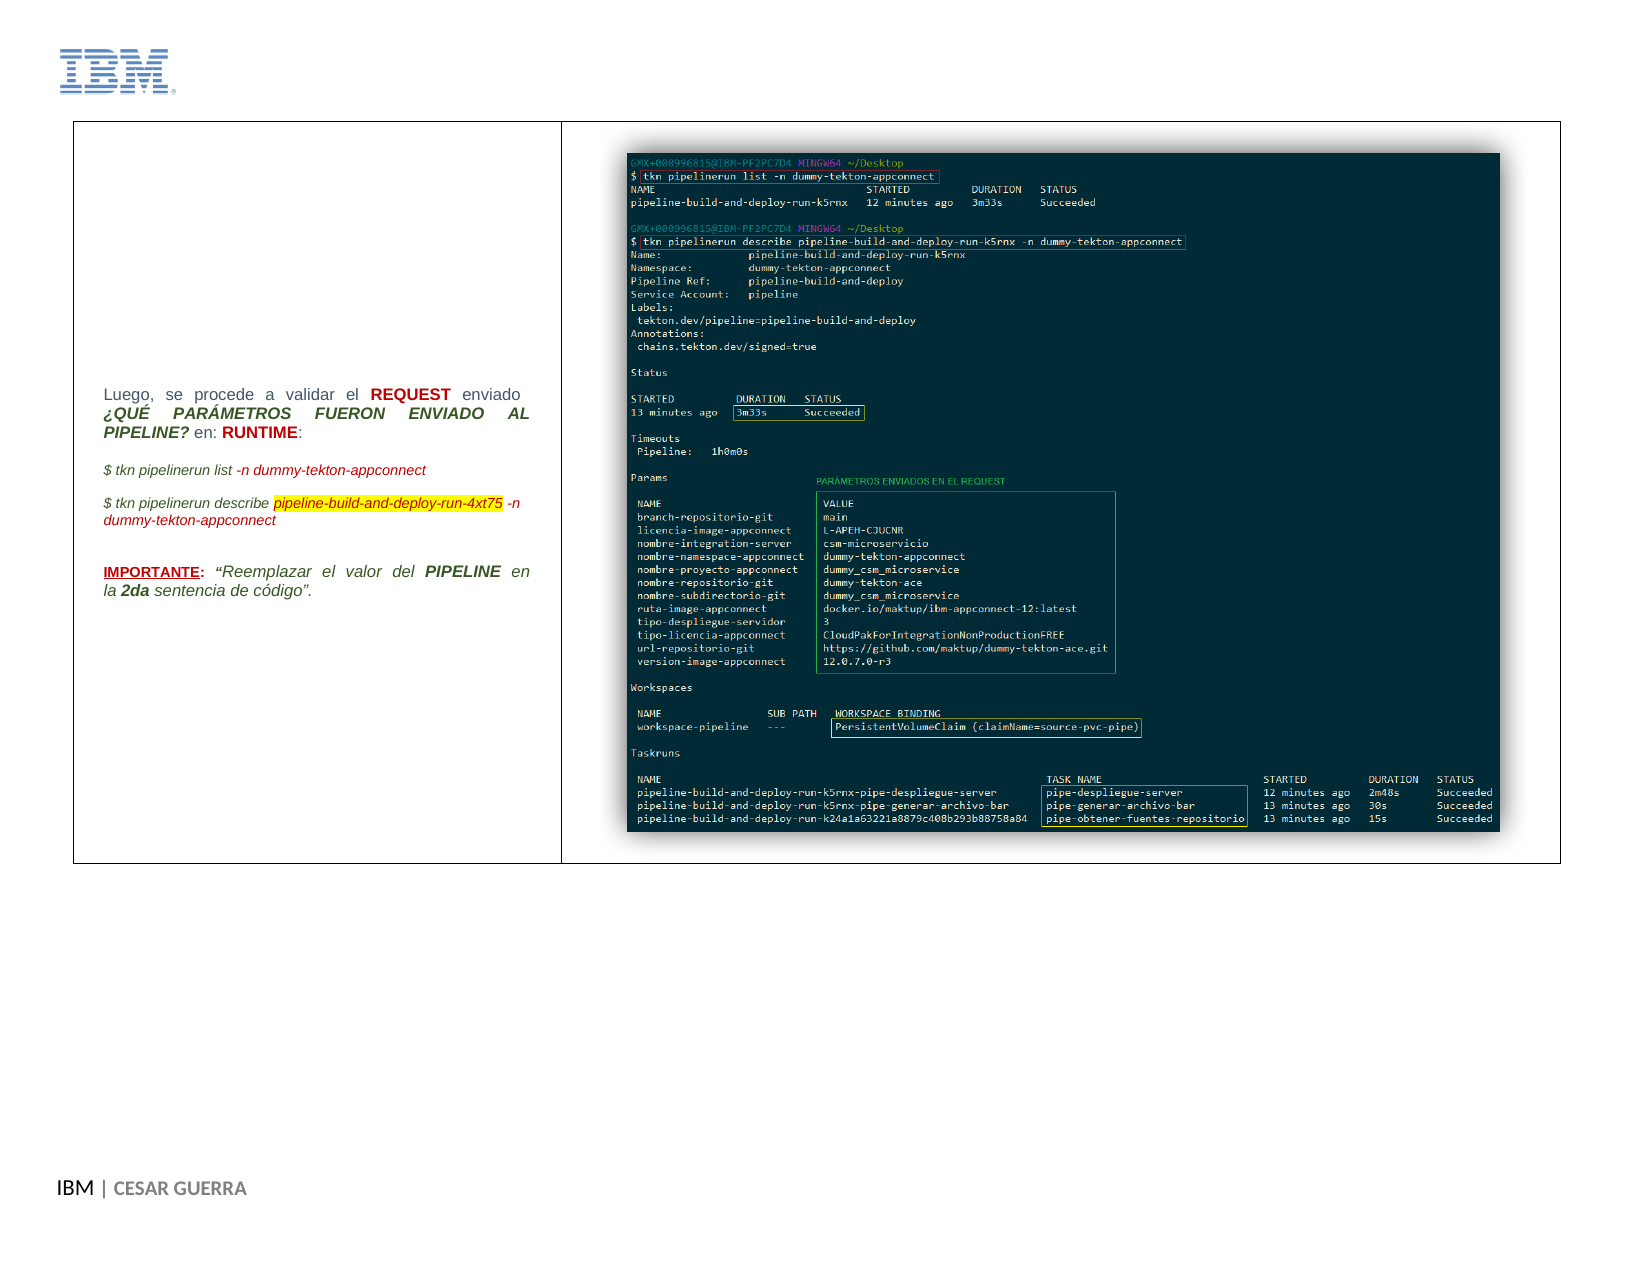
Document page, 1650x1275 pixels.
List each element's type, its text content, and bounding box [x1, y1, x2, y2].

picture [46, 40, 181, 103]
picture [958, 632, 967, 638]
picture [649, 553, 657, 559]
table_header [562, 122, 1560, 863]
picture [649, 580, 657, 585]
table_header Luego, se procede a validar el REQUEST enviado ¿QUÉ PARÁMETROS FUERON ENVIADO AL PIPELINE? en: RUNTIME: $ tkn pipelinerun list -n dummy-tekton-appconnect $ tkn pipelinerun describe pipeline-build-and-deploy-run-4xt75 -n dummy-tekton-appconnect IMPORTANTE: “Reemplazar el valor del PIPELINE en la 2da sentencia de código”. [74, 122, 561, 863]
picture [649, 566, 657, 572]
